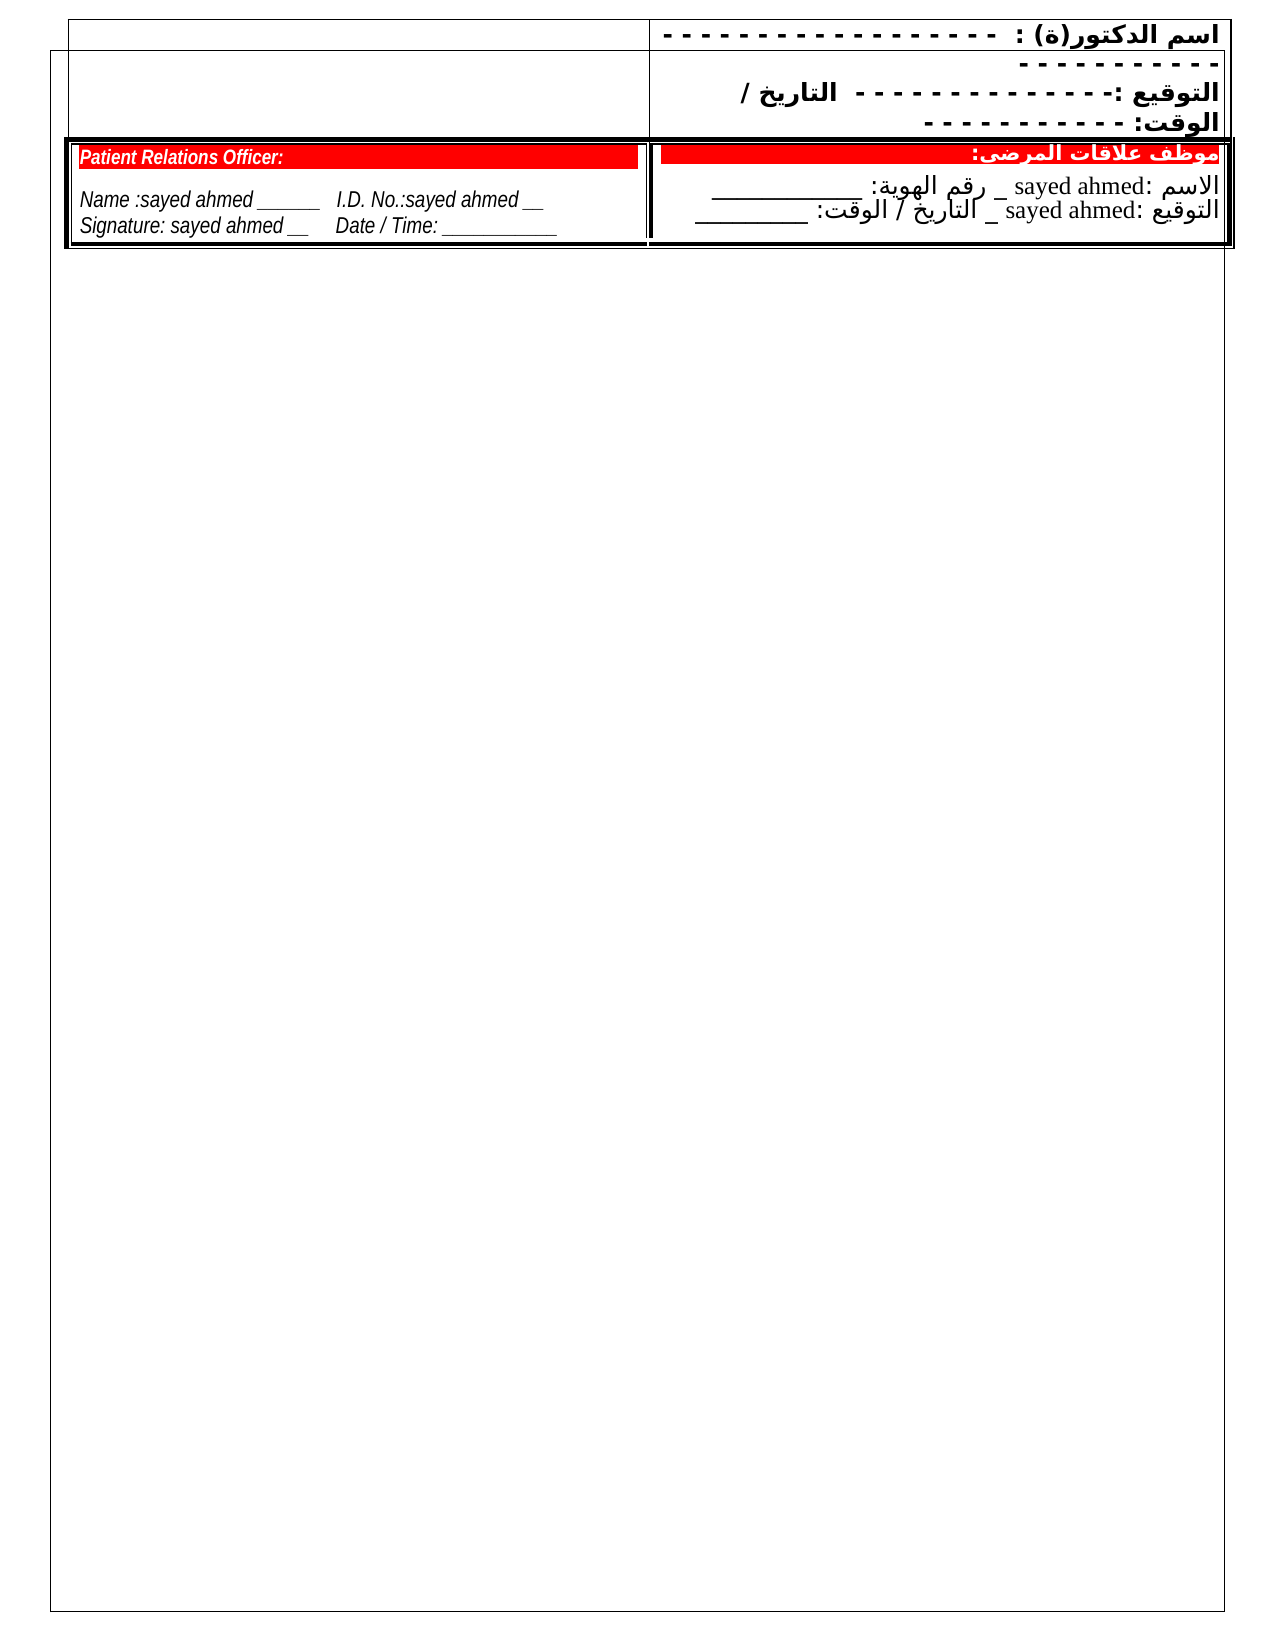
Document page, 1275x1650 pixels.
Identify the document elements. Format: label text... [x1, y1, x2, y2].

table_cell موظف علاقات المرضى: الاسم :sayed ahmed _ رقم الهوية: ____________ التوقيع :sayed ahmed _ التاريخ / الوقت: _________ [650, 145, 1224, 241]
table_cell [69, 20, 649, 50]
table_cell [69, 51, 649, 137]
table_cell Patient Relations Officer: Name :sayed ahmed ______ I.D. No.:sayed ahmed __ Signature: sayed ahmed __ Date / Time: ___________ [69, 142, 649, 241]
